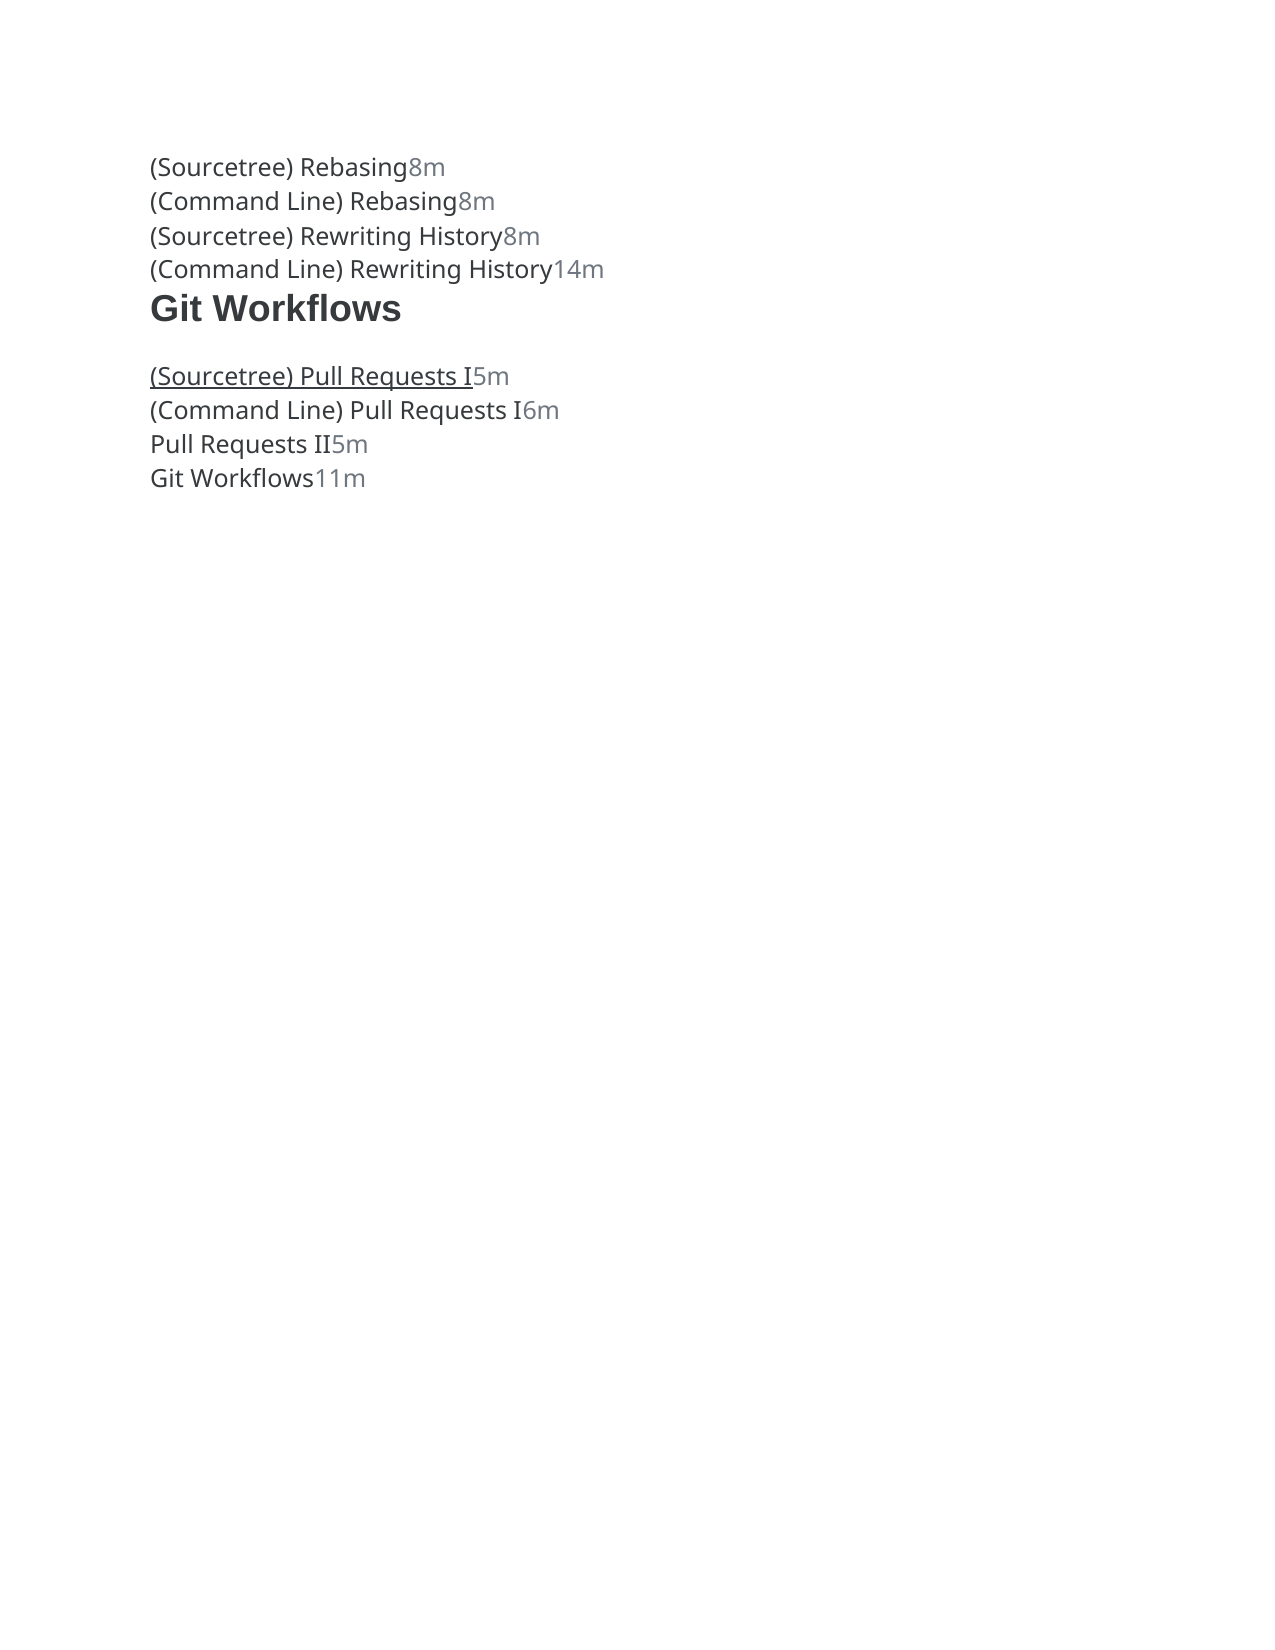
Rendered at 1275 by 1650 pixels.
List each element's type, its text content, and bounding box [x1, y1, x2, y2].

text Git Workflows11m [150, 461, 1125, 495]
text (Sourcetree) Rebasing8m [150, 150, 1125, 184]
text (Command Line) Rebasing8m [150, 184, 1125, 218]
text (Sourcetree) Rewriting History8m [150, 218, 1125, 252]
text (Command Line) Rewriting History14m [150, 252, 1125, 286]
text (Sourcetree) Pull Requests I5m [150, 358, 1125, 393]
text Pull Requests II5m [150, 427, 1125, 461]
subtitle Git Workflows [150, 286, 1125, 329]
text (Command Line) Pull Requests I6m [150, 393, 1125, 427]
